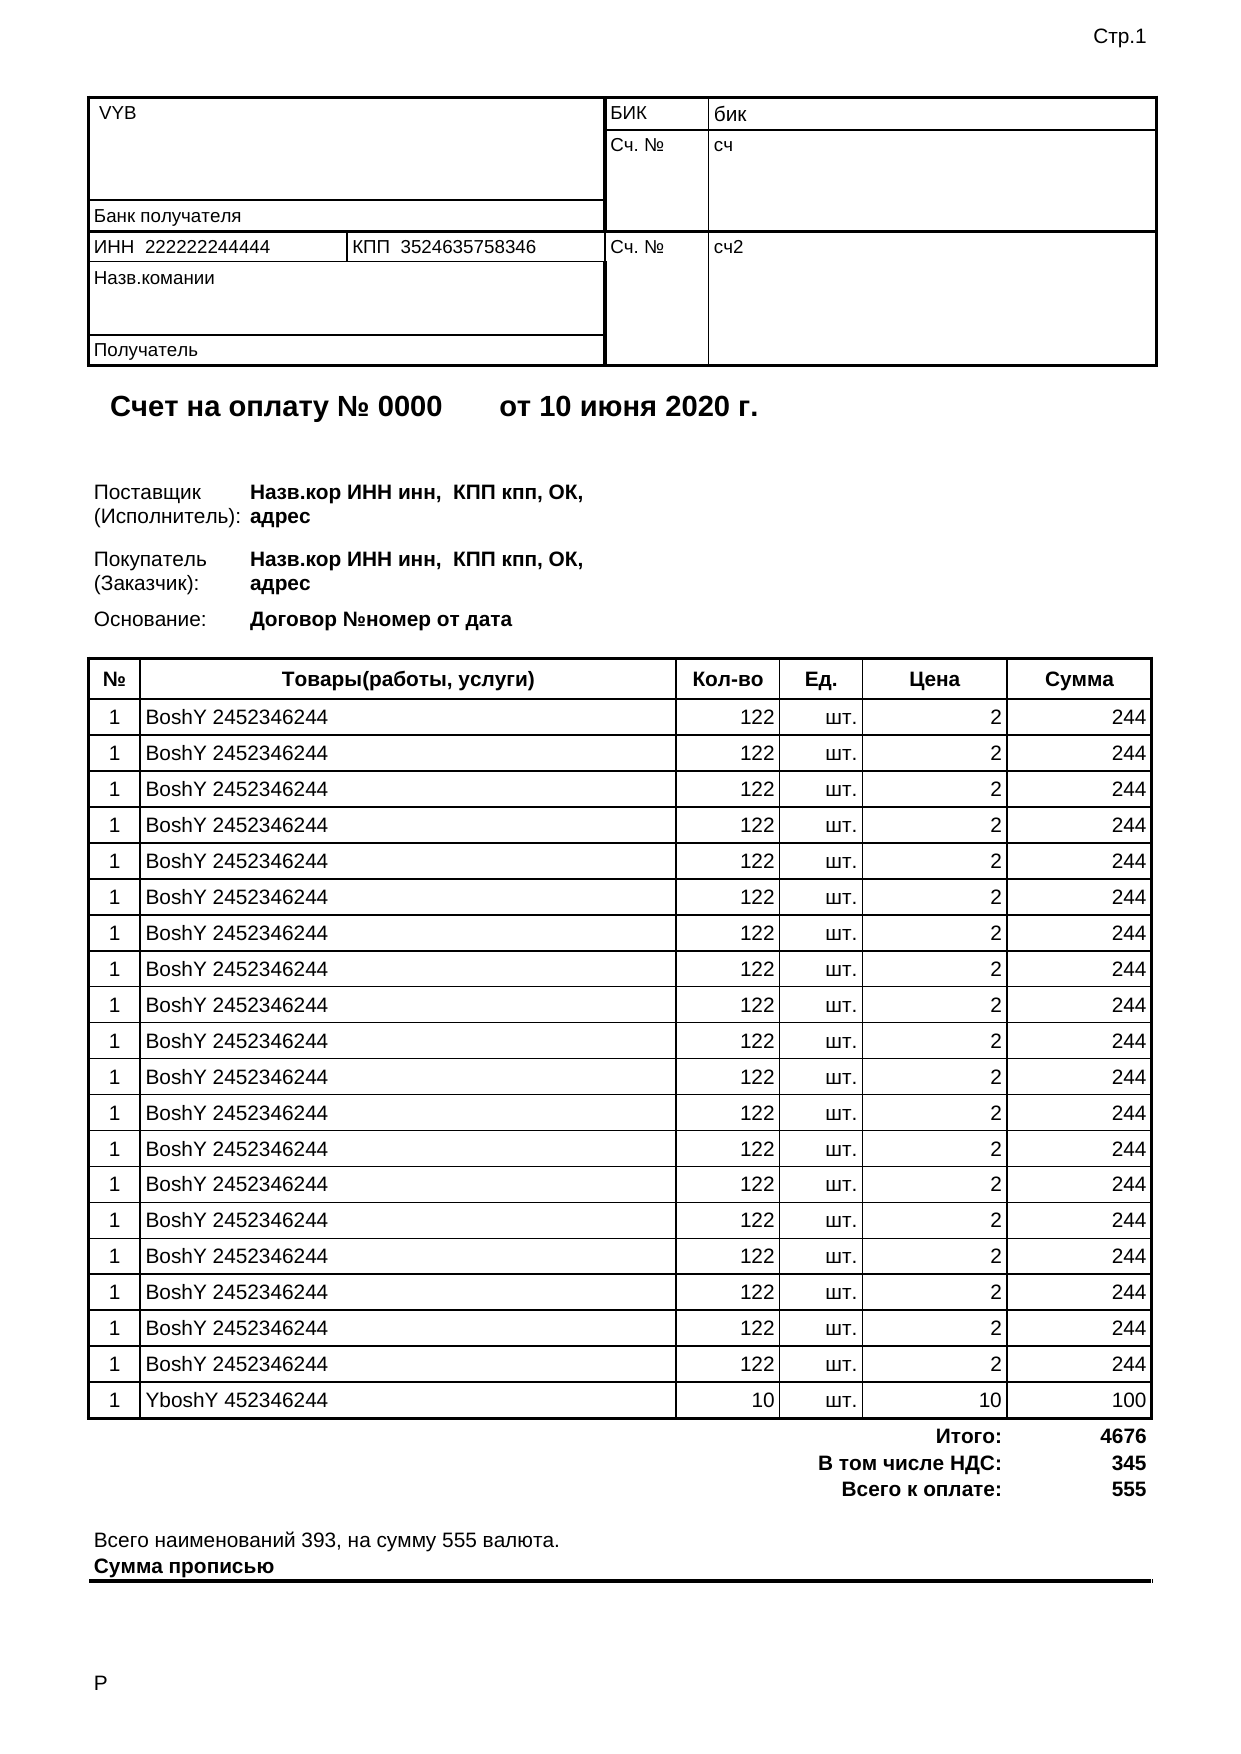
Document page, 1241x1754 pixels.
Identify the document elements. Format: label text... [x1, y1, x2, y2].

table_cell 244 [1008, 808, 1150, 842]
table_cell 555 [1008, 1477, 1151, 1502]
table_cell 2 [863, 808, 1006, 842]
table_cell Покупатель (Заказчик): [94, 537, 248, 595]
table_cell шт. [780, 1095, 862, 1129]
table_cell сч [709, 131, 1155, 230]
table_cell 244 [1008, 1095, 1150, 1129]
table_cell 2 [863, 1167, 1006, 1201]
table_cell 244 [1008, 1131, 1150, 1166]
table_cell 122 [677, 1095, 779, 1129]
table_cell BoshY 2452346244 [141, 880, 675, 914]
table_cell шт. [780, 952, 862, 986]
table_cell Всего к оплате: [89, 1477, 1006, 1502]
table_cell шт. [780, 1131, 862, 1166]
table_cell шт. [780, 1347, 862, 1381]
table_cell BoshY 2452346244 [141, 1023, 675, 1058]
table_cell 1 [90, 1311, 139, 1345]
table_cell BoshY 2452346244 [141, 772, 675, 806]
table_cell 1 [90, 736, 139, 770]
table_cell 100 [1008, 1383, 1150, 1417]
table_cell 244 [1008, 1203, 1150, 1237]
table_cell шт. [780, 1311, 862, 1345]
table_cell 2 [863, 700, 1006, 734]
table_cell BoshY 2452346244 [141, 808, 675, 842]
table_header Кол-вo [677, 660, 779, 698]
table_cell 122 [677, 736, 779, 770]
table_cell Получатель [90, 336, 603, 363]
table_cell 244 [1008, 1059, 1150, 1094]
table_cell 244 [1008, 844, 1150, 878]
table_cell 244 [1008, 1311, 1150, 1345]
table_cell шт. [780, 736, 862, 770]
table_header VYB [90, 99, 603, 199]
table_cell 122 [677, 916, 779, 950]
table_cell 1 [90, 1059, 139, 1094]
table_cell 244 [1008, 1023, 1150, 1058]
table_cell шт. [780, 916, 862, 950]
table_cell BoshY 2452346244 [141, 1275, 675, 1309]
table_cell 122 [677, 1239, 779, 1273]
table_cell 2 [863, 1347, 1006, 1381]
table_cell 2 [863, 952, 1006, 986]
table_cell сч2 [709, 233, 1155, 363]
table_cell 244 [1008, 1167, 1150, 1201]
table_cell BoshY 2452346244 [141, 1167, 675, 1201]
table_cell 122 [677, 808, 779, 842]
table_header Назв.кор ИНН инн, КПП кпп, ОК, адрес [250, 469, 1145, 535]
table_header БИК [607, 99, 708, 129]
table_cell 2 [863, 844, 1006, 878]
table_cell 1 [90, 808, 139, 842]
table_cell 244 [1008, 1275, 1150, 1309]
table_cell 244 [1008, 1239, 1150, 1273]
table_cell 1 [90, 1095, 139, 1129]
table_cell 244 [1008, 736, 1150, 770]
table_cell ИНН 222222244444 [90, 233, 346, 261]
table_cell 10 [863, 1383, 1006, 1417]
table_header № [90, 660, 139, 698]
table_cell шт. [780, 772, 862, 806]
table_cell 244 [1008, 880, 1150, 914]
table_cell 2 [863, 1131, 1006, 1166]
table_header Ед. [780, 660, 862, 698]
table_cell 122 [677, 1167, 779, 1201]
table_cell шт. [780, 700, 862, 734]
table_cell 1 [90, 1347, 139, 1381]
table_cell BoshY 2452346244 [141, 844, 675, 878]
table_cell BoshY 2452346244 [141, 1059, 675, 1094]
table_cell 1 [90, 1131, 139, 1166]
table_cell BoshY 2452346244 [141, 987, 675, 1022]
table_cell шт. [780, 987, 862, 1022]
table_cell шт. [780, 1383, 862, 1417]
table_cell BoshY 2452346244 [141, 1347, 675, 1381]
table_cell 122 [677, 844, 779, 878]
table_header Итого: [89, 1424, 1006, 1449]
table_cell 1 [90, 1203, 139, 1237]
table_cell шт. [780, 844, 862, 878]
table_cell 122 [677, 952, 779, 986]
table_cell Назв.кор ИНН инн, КПП кпп, ОК, адрес [250, 537, 1145, 595]
table_cell шт. [780, 880, 862, 914]
table_cell 10 [677, 1383, 779, 1417]
table_cell шт. [780, 1203, 862, 1237]
table_cell 122 [677, 987, 779, 1022]
table_cell BoshY 2452346244 [141, 700, 675, 734]
table_cell Договор №номер от дата [250, 597, 1145, 631]
table_cell Банк получателя [90, 201, 603, 230]
table_cell 244 [1008, 700, 1150, 734]
table_cell 2 [863, 987, 1006, 1022]
table_header Цена [863, 660, 1006, 698]
table_cell 244 [1008, 772, 1150, 806]
table_cell шт. [780, 1239, 862, 1273]
table_cell 2 [863, 772, 1006, 806]
table_cell 122 [677, 700, 779, 734]
table_cell 345 [1008, 1451, 1151, 1476]
table_cell 1 [90, 1275, 139, 1309]
table_cell BoshY 2452346244 [141, 1131, 675, 1166]
table_cell 244 [1008, 916, 1150, 950]
table_cell 2 [863, 1059, 1006, 1094]
table_cell шт. [780, 1275, 862, 1309]
table_header Счет на оплату № 0000 от 10 июня 2020 г. [93, 371, 1147, 442]
table_cell 122 [677, 1131, 779, 1166]
table_cell BoshY 2452346244 [141, 952, 675, 986]
table_cell 1 [90, 1239, 139, 1273]
table_cell Сч. № [606, 233, 708, 363]
table_cell Назв.комании [90, 262, 603, 334]
table_cell 122 [677, 1203, 779, 1237]
table_header Поставщик (Исполнитель): [94, 469, 248, 535]
table_cell BoshY 2452346244 [141, 1095, 675, 1129]
table_cell 244 [1008, 987, 1150, 1022]
table_cell BoshY 2452346244 [141, 1203, 675, 1237]
table_cell 1 [90, 844, 139, 878]
table_cell шт. [780, 808, 862, 842]
table_cell 2 [863, 880, 1006, 914]
table_cell 2 [863, 1203, 1006, 1237]
table_cell 1 [90, 1383, 139, 1417]
table_cell 244 [1008, 952, 1150, 986]
table_header Товары(работы, услуги) [141, 660, 675, 698]
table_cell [89, 1555, 1151, 1579]
table_cell шт. [780, 1167, 862, 1201]
table_cell BoshY 2452346244 [141, 1239, 675, 1273]
table_cell 122 [677, 772, 779, 806]
table_cell Сч. № [607, 131, 708, 230]
table_cell 1 [90, 952, 139, 986]
table_header Сумма [1008, 660, 1150, 698]
table_cell Всего наименований 393, на сумму 555 валюта. [89, 1504, 1151, 1553]
table_cell шт. [780, 1059, 862, 1094]
table_cell 1 [90, 700, 139, 734]
table_cell 122 [677, 880, 779, 914]
table_cell 2 [863, 736, 1006, 770]
table_cell 122 [677, 1275, 779, 1309]
table_header бик [709, 99, 1155, 129]
table_cell 2 [863, 1239, 1006, 1273]
table_cell 2 [863, 1311, 1006, 1345]
table_cell YboshY 452346244 [141, 1383, 675, 1417]
table_cell 1 [90, 772, 139, 806]
table_cell 1 [90, 916, 139, 950]
table_cell 1 [90, 987, 139, 1022]
table_cell 122 [677, 1023, 779, 1058]
table_cell BoshY 2452346244 [141, 916, 675, 950]
table_cell 1 [90, 880, 139, 914]
table_cell BoshY 2452346244 [141, 736, 675, 770]
table_cell 2 [863, 1095, 1006, 1129]
table_cell 122 [677, 1311, 779, 1345]
table_cell 2 [863, 916, 1006, 950]
table_cell шт. [780, 1023, 862, 1058]
table_cell 244 [1008, 1347, 1150, 1381]
table_cell 122 [677, 1347, 779, 1381]
table_cell КПП 3524635758346 [348, 233, 604, 261]
table_cell В том числе НДС: [89, 1451, 1006, 1476]
table_cell 2 [863, 1275, 1006, 1309]
table_cell 2 [863, 1023, 1006, 1058]
table_header 4676 [1008, 1424, 1151, 1449]
table_cell BoshY 2452346244 [141, 1311, 675, 1345]
table_cell 1 [90, 1167, 139, 1201]
table_cell 122 [677, 1059, 779, 1094]
table_cell Основание: [94, 597, 248, 631]
table_cell 1 [90, 1023, 139, 1058]
